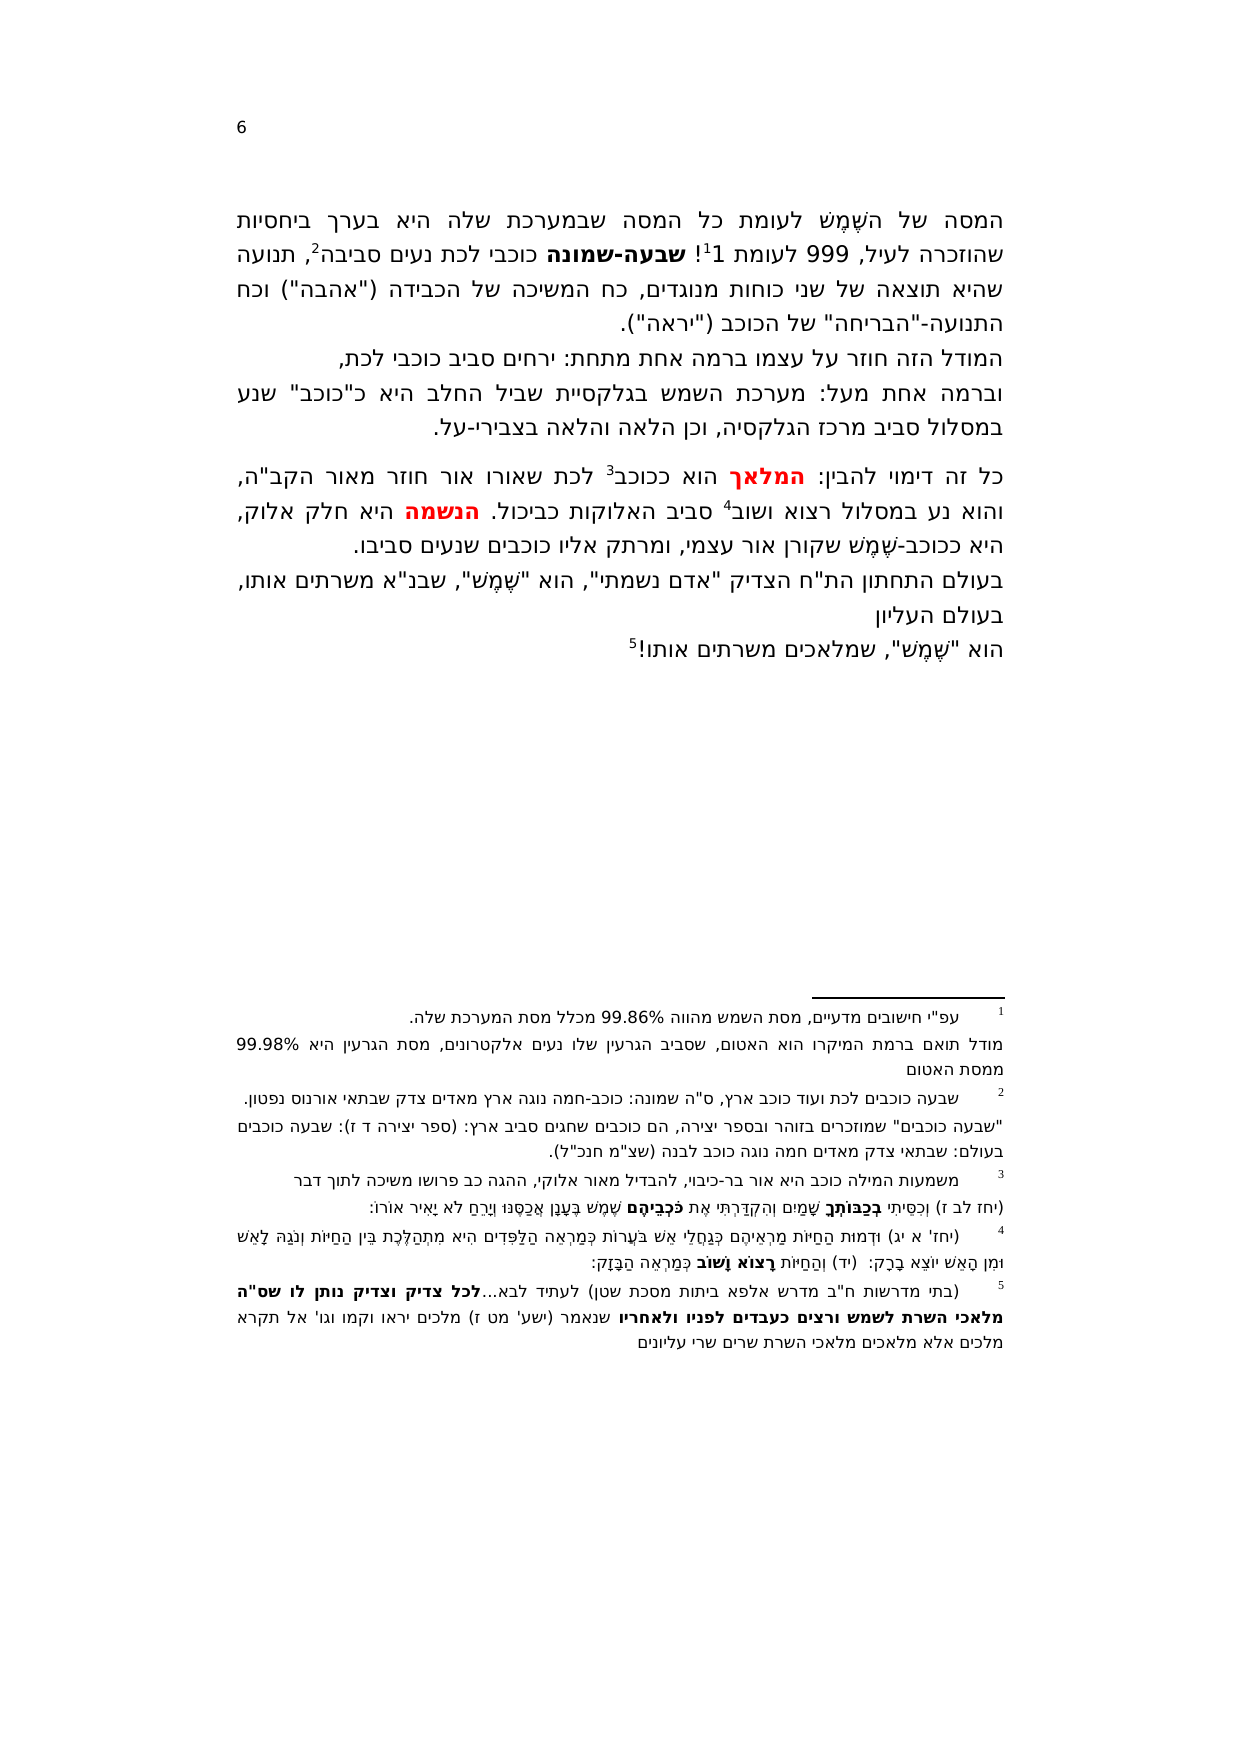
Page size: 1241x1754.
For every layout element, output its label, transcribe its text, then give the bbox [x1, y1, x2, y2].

text וברמה אחת מעל: מערכת השמש בגלקסיית שביל החלב היא כ"כוכב" שנע במסלול סביב מרכז הגלקסיה, וכן הלאה והלאה בצבירי-על. [236, 380, 1004, 441]
text המסה של השֶּׁמֶשׁ לעומת כל המסה שבמערכת שלה היא בערך ביחסיות שהוזכרה לעיל, 999 לעומת 1! שבעה-שמונה כוכבי לכת נעים סביבה, תנועה שהיא תוצאה של שני כוחות מנוגדים, כח המשיכה של הכבידה ("אהבה") וכח התנועה-"הבריחה" של הכוכב ("יראה"). [236, 207, 1004, 337]
text כל זה דימוי להבין: המלאך הוא ככוכב לכת שאורו אור חוזר מאור הקב"ה, והוא נע במסלול רצוא ושוב סביב האלוקות כביכול. הנשמה היא חלק אלוק, היא ככוכב-שֶּׁמֶשׁ שקורן אור עצמי, ומרתק אליו כוכבים שנעים סביבו. [236, 463, 1004, 559]
text הוא "שֶּׁמֶשׁ", שמלאכים משרתים אותו! [236, 636, 1004, 663]
text בעולם התחתון הת"ח הצדיק "אדם נשמתי", הוא "שֶּׁמֶשׁ", שבנ"א משרתים אותו, בעולם העליון [236, 567, 1004, 628]
text המודל הזה חוזר על עצמו ברמה אחת מתחת: ירחים סביב כוכבי לכת, [236, 345, 1004, 372]
